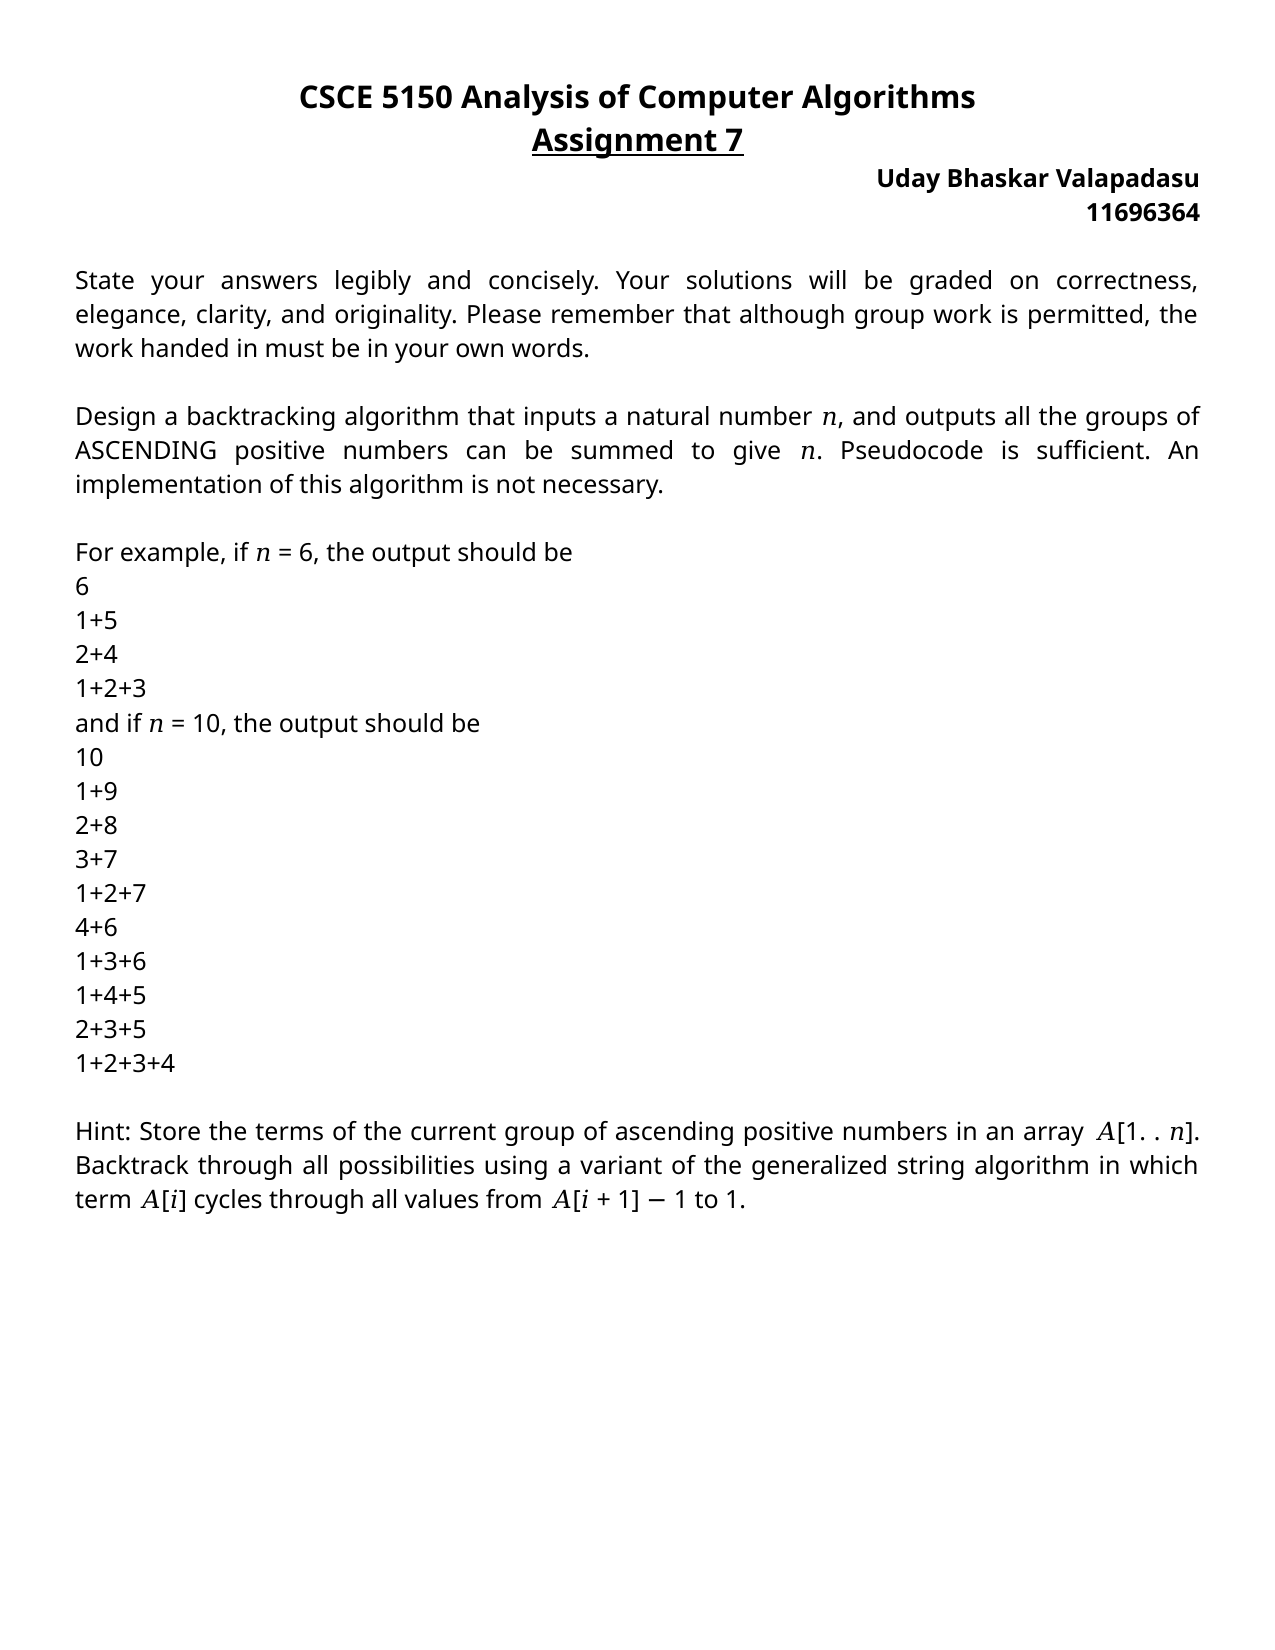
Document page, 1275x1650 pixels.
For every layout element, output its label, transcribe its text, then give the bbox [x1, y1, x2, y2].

text 1+9 [75, 773, 1200, 807]
text State your answers legibly and concisely. Your solutions will be graded on correctness, elegance, clarity, and originality. Please remember that although group work is permitted, the work handed in must be in your own words. [75, 262, 1200, 364]
text CSCE 5150 Analysis of Computer Algorithms [75, 75, 1200, 118]
text 3+7 [75, 841, 1200, 876]
text 11696364 [75, 194, 1200, 228]
text 1+5 [75, 603, 1200, 637]
text 2+3+5 [75, 1012, 1200, 1046]
text Design a backtracking algorithm that inputs a natural number 𝑛, and outputs all the groups of ASCENDING positive numbers can be summed to give 𝑛. Pseudocode is sufficient. An implementation of this algorithm is not necessary. [75, 399, 1200, 501]
text 4+6 [75, 909, 1200, 944]
text 10 [75, 739, 1200, 773]
text 1+3+6 [75, 944, 1200, 978]
text 1+4+5 [75, 978, 1200, 1012]
text and if 𝑛 = 10, the output should be [75, 705, 1200, 739]
text 2+4 [75, 637, 1200, 671]
text 1+2+3+4 [75, 1046, 1200, 1080]
text Assignment 7 [75, 118, 1200, 160]
text 1+2+7 [75, 876, 1200, 909]
text 6 [75, 569, 1200, 603]
text Hint: Store the terms of the current group of ascending positive numbers in an array 𝐴[1. . 𝑛]. Backtrack through all possibilities using a variant of the generalized string algorithm in which term 𝐴[𝑖] cycles through all values from 𝐴[𝑖 + 1] − 1 to 1. [75, 1114, 1200, 1216]
text 2+8 [75, 807, 1200, 841]
text 1+2+3 [75, 671, 1200, 705]
text For example, if 𝑛 = 6, the output should be [75, 535, 1200, 569]
text Uday Bhaskar Valapadasu [75, 160, 1200, 194]
